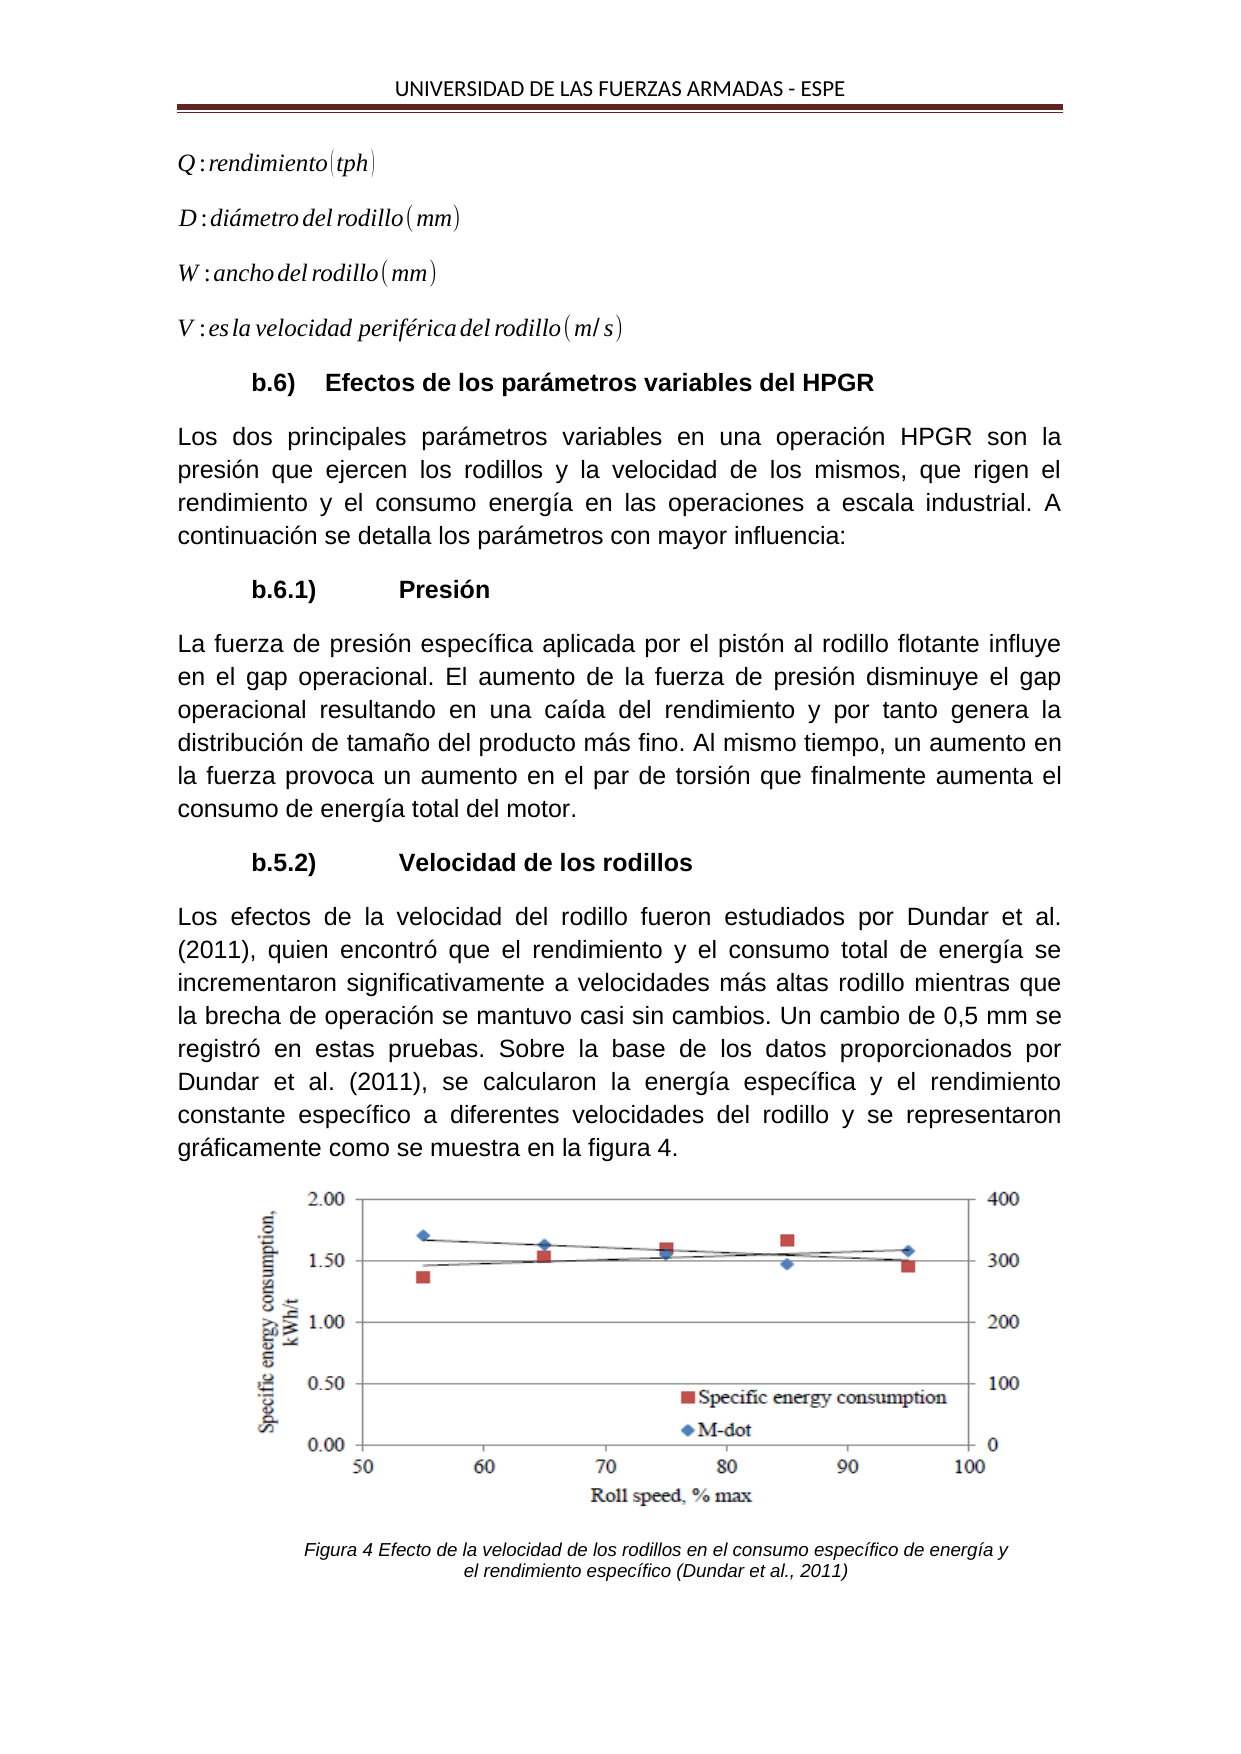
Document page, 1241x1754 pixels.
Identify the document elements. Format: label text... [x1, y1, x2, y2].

text b.6) Efectos de los parámetros variables del HPGR [177, 368, 1063, 397]
picture [249, 1188, 1027, 1513]
text Los efectos de la velocidad del rodillo fueron estudiados por Dundar et al. (2011), quien encontró que el rendimiento y el consumo total de energía se incrementaron significativamente a velocidades más altas rodillo mientras que la brecha de operación se mantuvo casi sin cambios. Un cambio de 0,5 mm se registró en estas pruebas. Sobre la base de los datos proporcionados por Dundar et al. (2011), se calcularon la energía específica y el rendimiento constante específico a diferentes velocidades del rodillo y se representaron gráficamente como se muestra en la figura 4. [177, 902, 1063, 1162]
text La fuerza de presión específica aplicada por el pistón al rodillo flotante influye en el gap operacional. El aumento de la fuerza de presión disminuye el gap operacional resultando en una caída del rendimiento y por tanto genera la distribución de tamaño del producto más fino. Al mismo tiempo, un aumento en la fuerza provoca un aumento en el par de torsión que finalmente aumenta el consumo de energía total del motor. [177, 629, 1063, 823]
text b.6.1) Presión [177, 575, 1063, 604]
text b.5.2) Velocidad de los rodillos [177, 848, 1063, 877]
text Los dos principales parámetros variables en una operación HPGR son la presión que ejercen los rodillos y la velocidad de los mismos, que rigen el rendimiento y el consumo energía en las operaciones a escala industrial. A continuación se detalla los parámetros con mayor influencia: [177, 422, 1063, 550]
